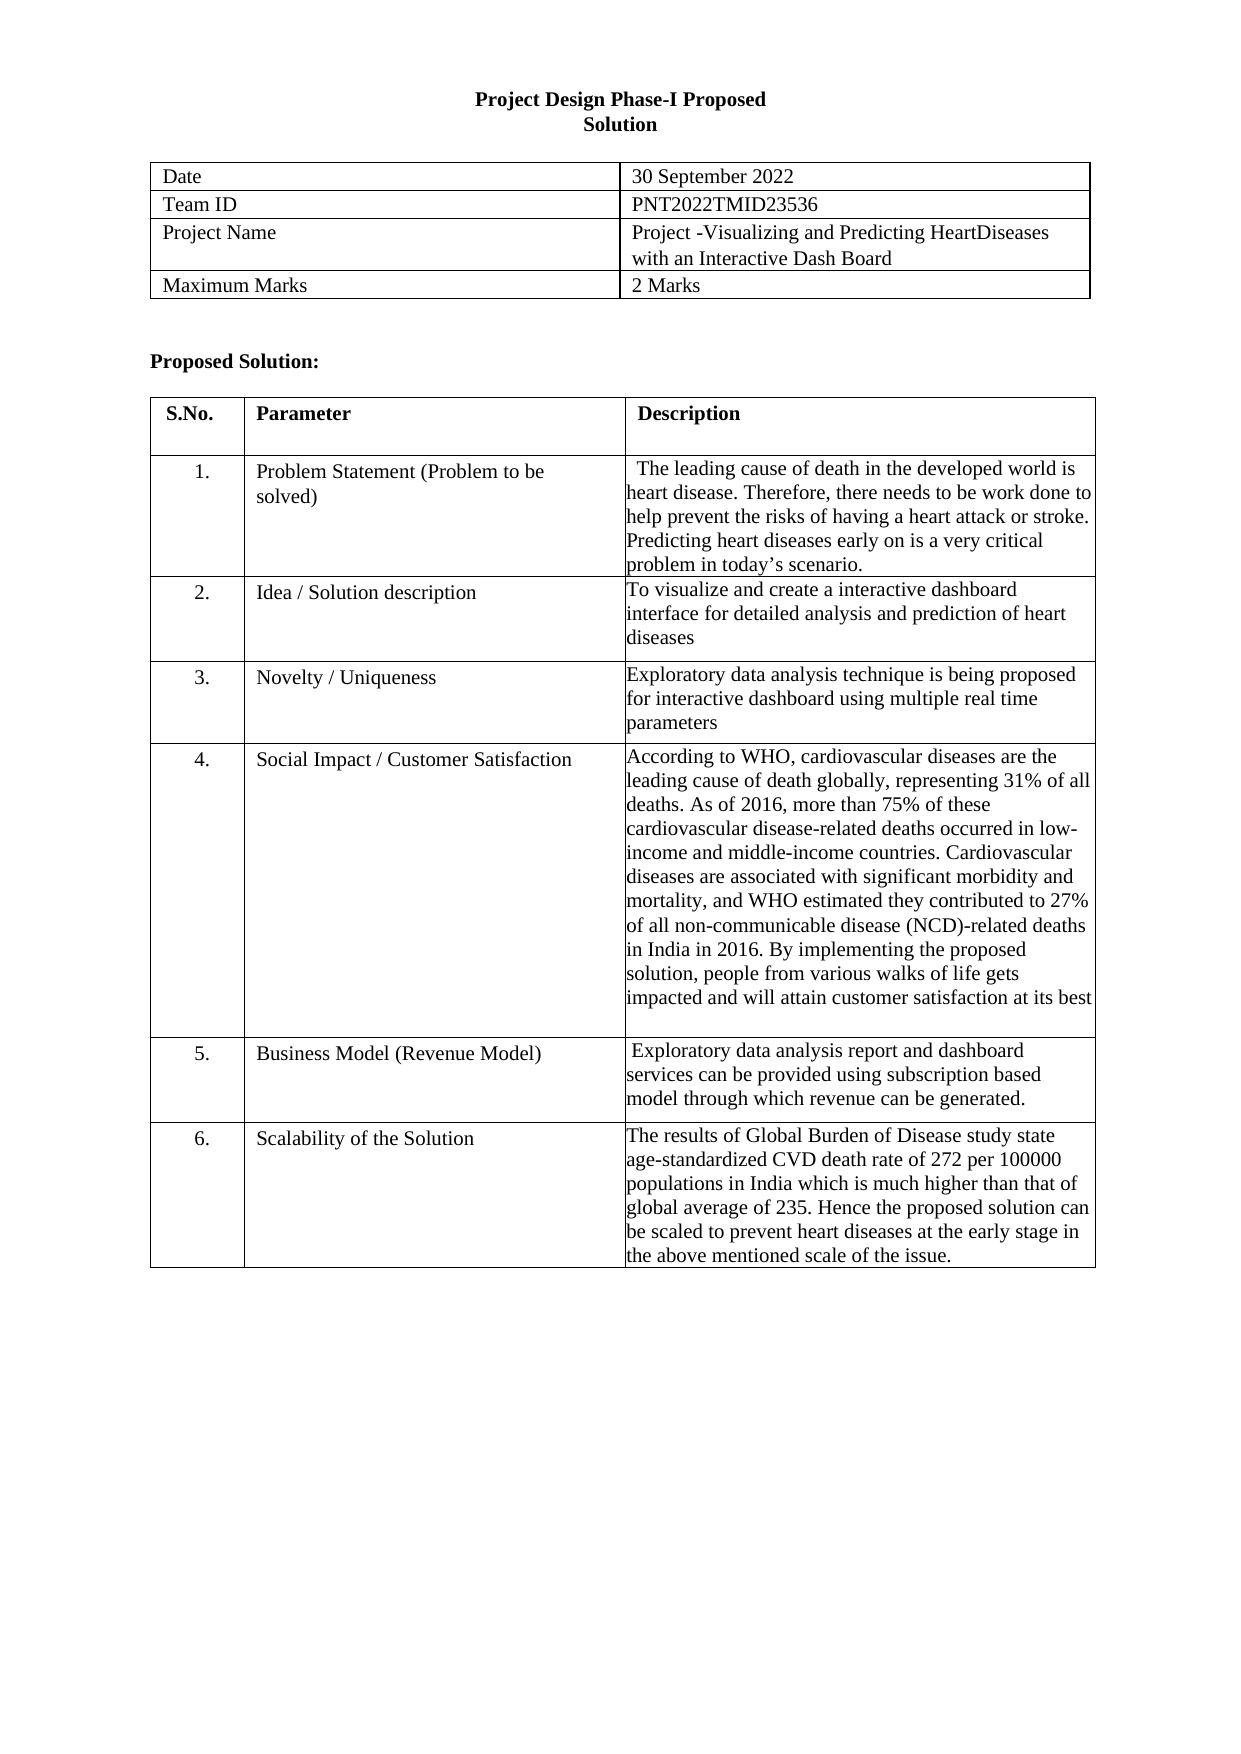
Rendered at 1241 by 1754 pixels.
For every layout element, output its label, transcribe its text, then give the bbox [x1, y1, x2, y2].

table_cell Problem Statement (Problem to be solved) [245, 456, 625, 576]
table_cell According to WHO, cardiovascular diseases are the leading cause of death globally, representing 31% of all deaths. As of 2016, more than 75% of these cardiovascular disease-related deaths occurred in low-income and middle-income countries. Cardiovascular diseases are associated with significant morbidity and mortality, and WHO estimated they contributed to 27% of all non-communicable disease (NCD)-related deaths in India in 2016. By implementing the proposed solution, people from various walks of life gets impacted and will attain customer satisfaction at its best [626, 744, 1095, 1037]
table_cell Novelty / Uniqueness [245, 662, 625, 743]
table_cell PNT2022TMID23536 [621, 191, 1089, 218]
table_cell Maximum Marks [151, 271, 619, 298]
table_cell 6. [151, 1123, 244, 1267]
table_cell Exploratory data analysis report and dashboard services can be provided using subscription based model through which revenue can be generated. [626, 1038, 1095, 1122]
table_cell The results of Global Burden of Disease study state age-standardized CVD death rate of 272 per 100000 populations in India which is much higher than that of global average of 235. Hence the proposed solution can be scaled to prevent heart diseases at the early stage in the above mentioned scale of the issue. [952, 1123, 1095, 1267]
table_header 30 September 2022 [621, 163, 1089, 190]
table_cell Exploratory data analysis technique is being proposed for interactive dashboard using multiple real time parameters [626, 662, 1095, 743]
table_cell 5. [151, 1038, 244, 1122]
table_cell Scalability of the Solution [245, 1123, 625, 1267]
table_cell 2 Marks [621, 271, 1089, 298]
table_header Description [626, 398, 1095, 455]
table_cell To visualize and create a interactive dashboard interface for detailed analysis and prediction of heart diseases [626, 577, 1095, 661]
table_cell The leading cause of death in the developed world is heart disease. Therefore, there needs to be work done to help prevent the risks of having a heart attack or stroke. Predicting heart diseases early on is a very critical problem in today’s scenario. [863, 456, 1095, 576]
table_cell Team ID [151, 191, 619, 218]
table_cell 3. [151, 662, 244, 743]
table_cell Project Name [151, 219, 619, 270]
table_cell 4. [151, 744, 244, 1037]
table_cell Business Model (Revenue Model) [245, 1038, 625, 1122]
table_header S.No. [151, 398, 244, 455]
table_header Parameter [245, 398, 625, 455]
title Project Design Phase-I Proposed Solution [473, 87, 768, 136]
table_cell Social Impact / Customer Satisfaction [245, 744, 625, 1037]
table_cell Idea / Solution description [245, 577, 625, 661]
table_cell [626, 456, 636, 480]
table_cell 1. [151, 456, 244, 576]
table_cell Project -Visualizing and Predicting HeartDiseases with an Interactive Dash Board [621, 219, 1089, 270]
table_header Date [151, 163, 619, 190]
table_cell 2. [151, 577, 244, 661]
text Proposed Solution: [150, 349, 1107, 373]
